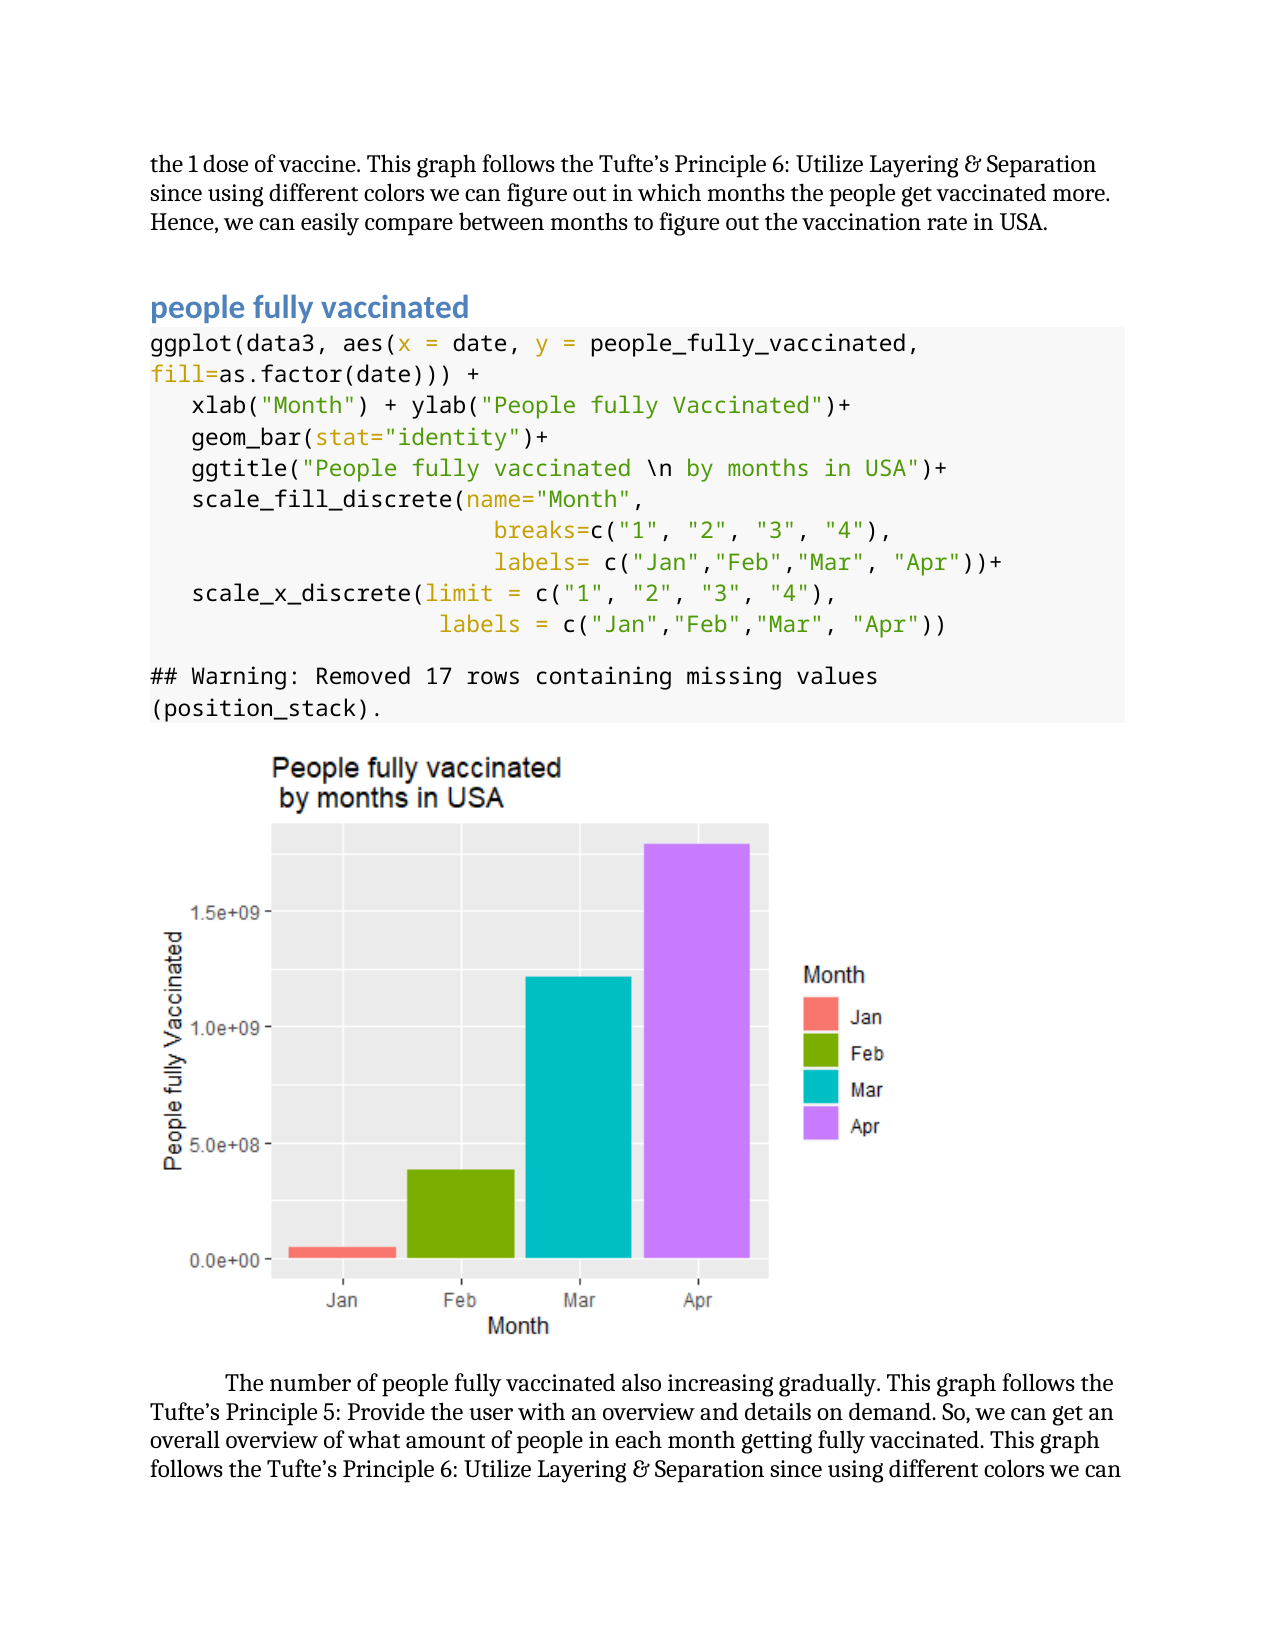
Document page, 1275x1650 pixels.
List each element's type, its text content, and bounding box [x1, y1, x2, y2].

text ## Warning: Removed 17 rows containing missing values (position_stack). [150, 660, 1125, 723]
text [150, 150, 1125, 236]
text ggplot(data3, aes(x = date, y = people_fully_vaccinated, fill=as.factor(date))) + xlab("Month") + ylab("People fully Vaccinated")+ geom_bar(stat="identity")+ ggtitle("People fully vaccinated \n by months in USA")+ scale_fill_discrete(name="Month", breaks=c("1", "2", "3", "4"), labels= c("Jan","Feb","Mar", "Apr"))+ scale_x_discrete(limit = c("1", "2", "3", "4"), labels = c("Jan","Feb","Mar", "Apr")) [150, 327, 1125, 639]
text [150, 1369, 1125, 1484]
picture [150, 743, 908, 1350]
subtitle people fully vaccinated [150, 286, 1125, 327]
